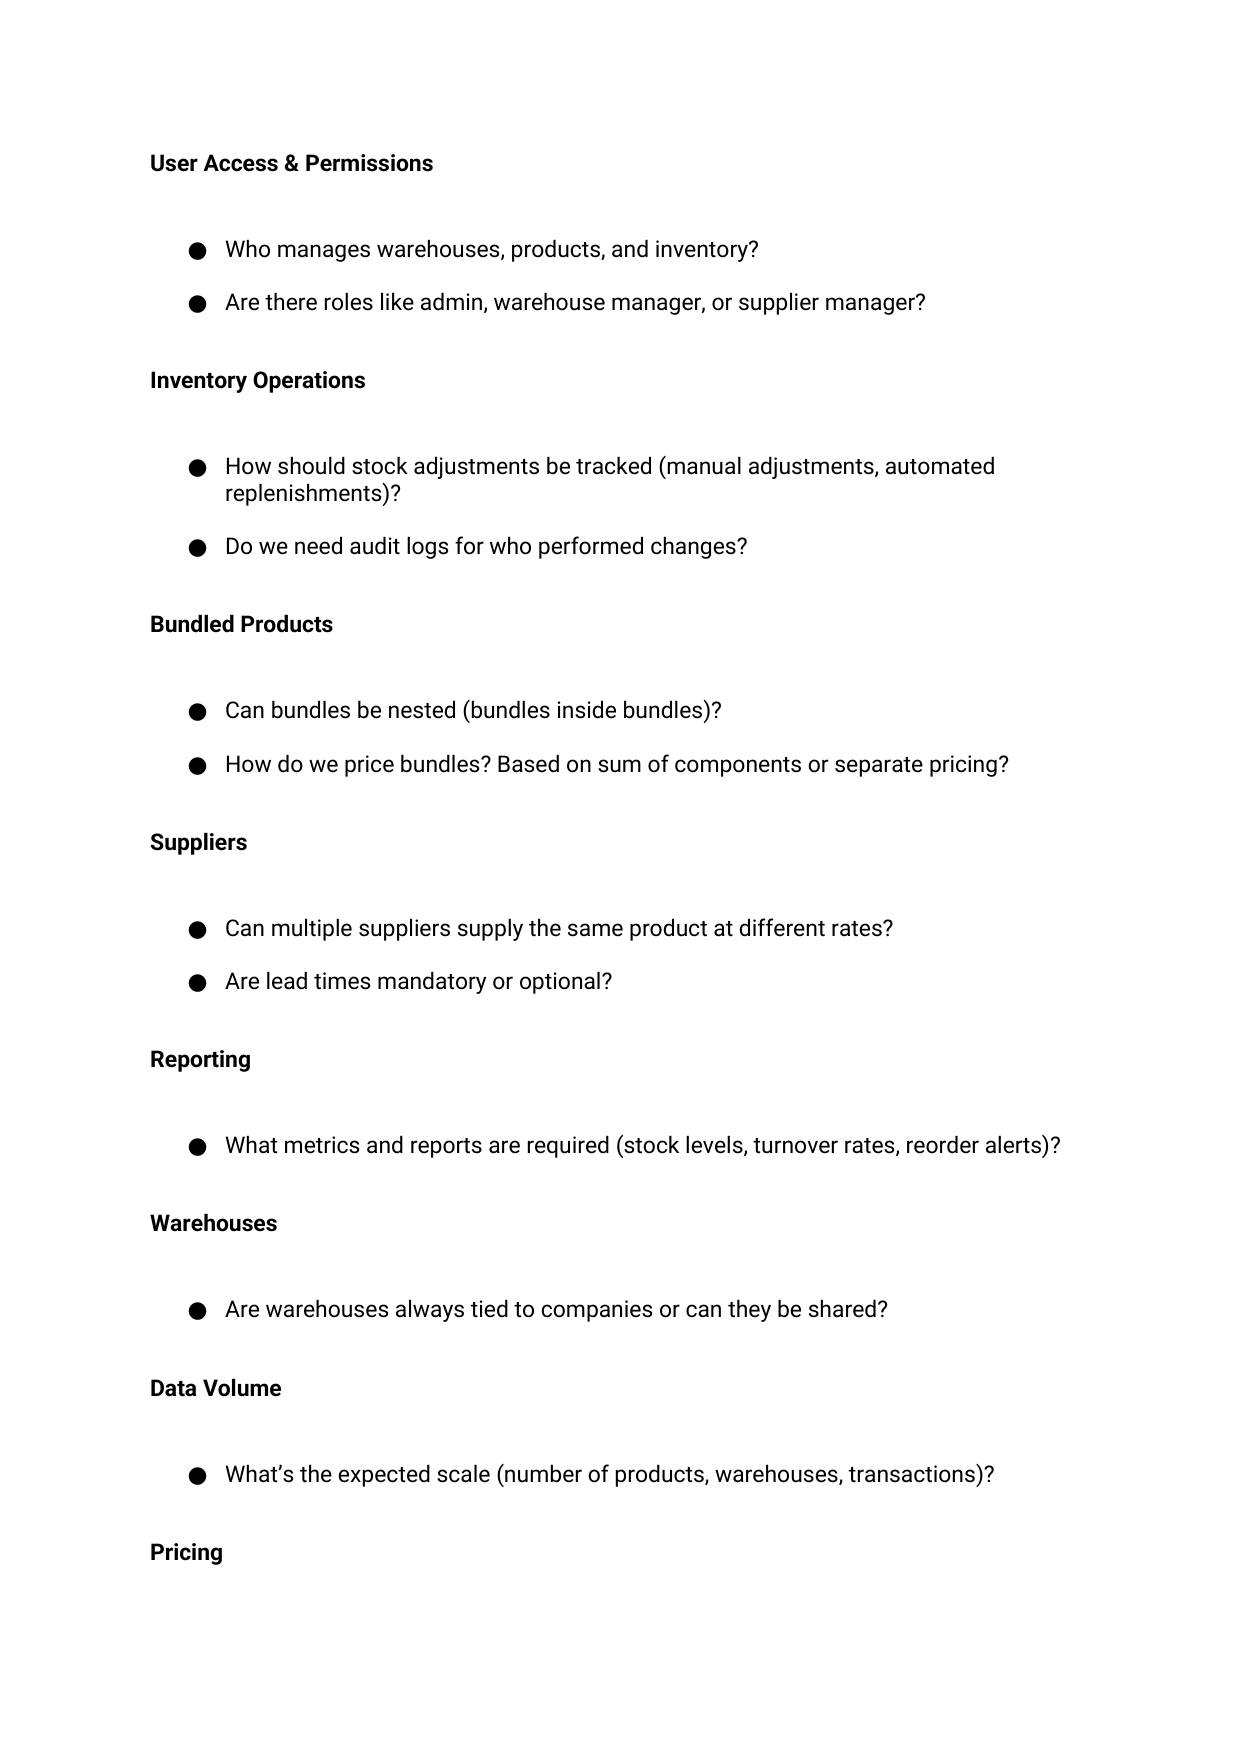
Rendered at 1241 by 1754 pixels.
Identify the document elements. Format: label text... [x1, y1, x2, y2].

list Can bundles be nested (bundles inside bundles)? [187, 698, 1090, 751]
text Suppliers [150, 829, 1090, 886]
text Warehouses [150, 1211, 1090, 1268]
list How should stock adjustments be tracked (manual adjustments, automated replenishments)? [187, 453, 1090, 533]
list Are there roles like admin, warehouse manager, or supplier manager? [187, 289, 1090, 342]
list Who manages warehouses, products, and inventory? [187, 236, 1090, 289]
list What’s the expected scale (number of products, warehouses, transactions)? [187, 1461, 1090, 1514]
list Can multiple suppliers supply the same product at different rates? [187, 915, 1090, 968]
text Inventory Operations [150, 367, 1090, 424]
list Do we need audit logs for who performed changes? [187, 533, 1090, 587]
list How do we price bundles? Based on sum of components or separate pricing? [187, 751, 1090, 804]
list Are lead times mandatory or optional? [187, 968, 1090, 1021]
list What metrics and reports are required (stock levels, turnover rates, reorder alerts)? [187, 1132, 1090, 1186]
text User Access & Permissions [150, 150, 1090, 207]
list Are warehouses always tied to companies or can they be shared? [187, 1297, 1090, 1350]
text Pricing [150, 1539, 1090, 1596]
text Reporting [150, 1046, 1090, 1103]
text Bundled Products [150, 612, 1090, 669]
text Data Volume [150, 1375, 1090, 1432]
